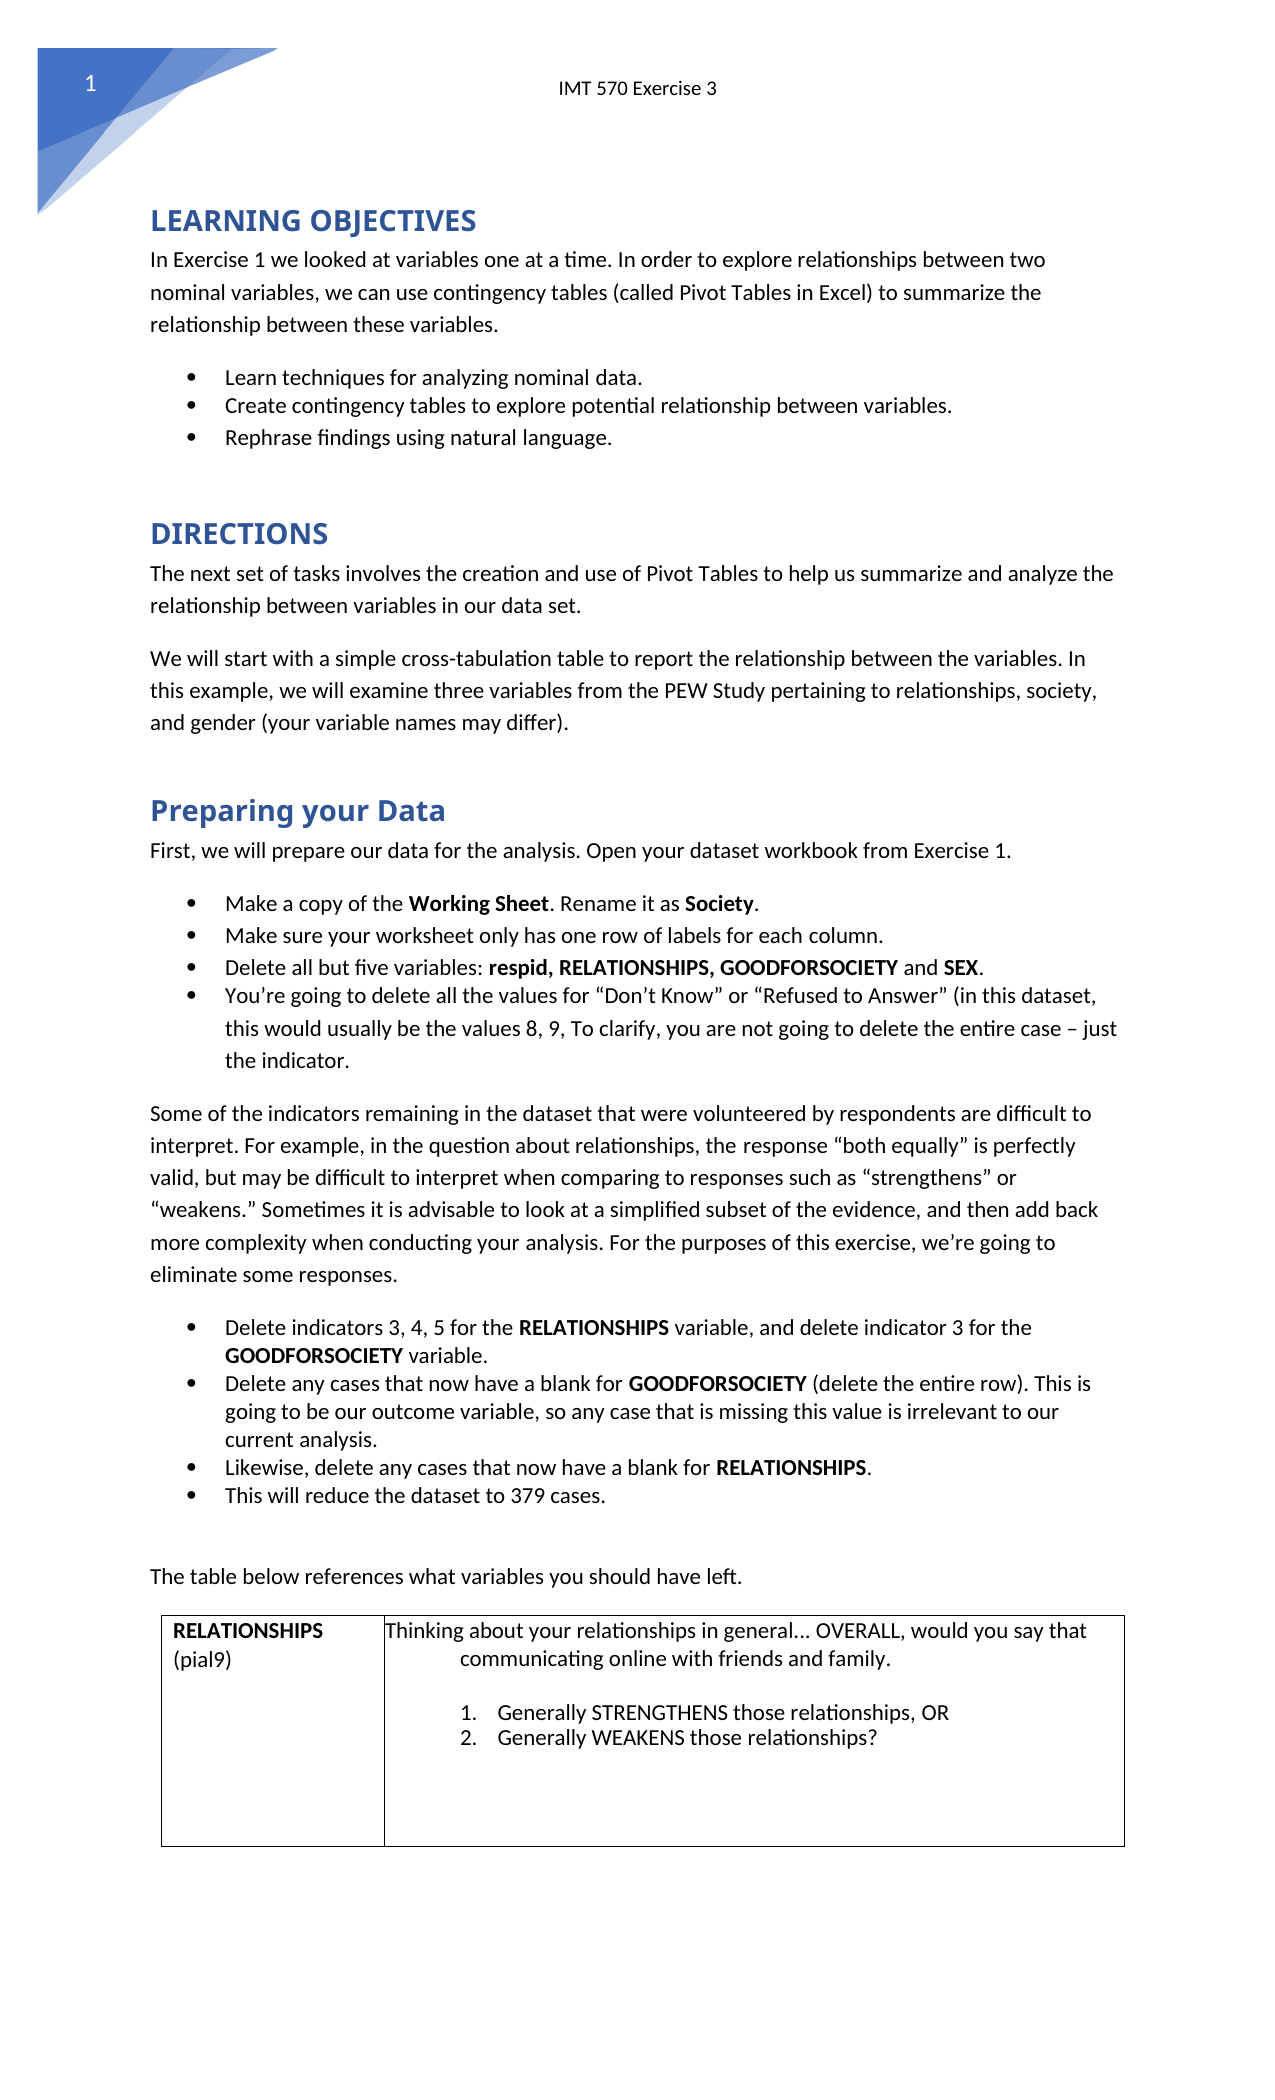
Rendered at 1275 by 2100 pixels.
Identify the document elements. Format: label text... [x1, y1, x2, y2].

list Delete indicators 3, 4, 5 for the RELATIONSHIPS variable, and delete indicator 3 for the GOODFORSOCIETY variable. [187, 1313, 1125, 1369]
list Create contingency tables to explore potential relationship between variables. [187, 391, 1125, 419]
text Some of the indicators remaining in the dataset that were volunteered by respondents are difficult to interpret. For example, in the question about relationships, the response “both equally” is perfectly valid, but may be difficult to interpret when comparing to responses such as “strengthens” or “weakens.” Sometimes it is advisable to look at a simplified subset of the evidence, and then add back more complexity when conducting your analysis. For the purposes of this exercise, we’re going to eliminate some responses. [150, 1099, 1125, 1288]
subtitle LEARNING OBJECTIVES [150, 200, 1125, 240]
list Rephrase findings using natural language. [187, 423, 1125, 451]
text The next set of tasks involves the creation and use of Pivot Tables to help us summarize and analyze the relationship between variables in our data set. [150, 559, 1125, 619]
list Delete any cases that now have a blank for GOODFORSOCIETY (delete the entire row). This is going to be our outcome variable, so any case that is missing this value is irrelevant to our current analysis. [187, 1369, 1125, 1453]
list Learn techniques for analyzing nominal data. [187, 363, 1125, 391]
picture [37, 48, 279, 217]
list Make a copy of the Working Sheet. Rename it as Society. [187, 889, 1125, 917]
text The table below references what variables you should have left. [150, 1562, 1125, 1590]
table_header Thinking about your relationships in general... OVERALL, would you say that communicating online with friends and family. Generally STRENGTHENS those relationships, OR Generally WEAKENS those relationships? [385, 1616, 1124, 1846]
list Delete all but five variables: respid, RELATIONSHIPS, GOODFORSOCIETY and SEX. [187, 953, 1125, 981]
list Likewise, delete any cases that now have a blank for RELATIONSHIPS. [187, 1453, 1125, 1481]
list This will reduce the dataset to 379 cases. [187, 1481, 1125, 1509]
subtitle Preparing your Data [150, 790, 1125, 830]
table_header RELATIONSHIPS (pial9) [162, 1616, 384, 1846]
list You’re going to delete all the values for “Don’t Know” or “Refused to Answer” (in this dataset, this would usually be the values 8, 9, To clarify, you are not going to delete the entire case – just the indicator. [187, 981, 1125, 1074]
text First, we will prepare our data for the analysis. Open your dataset workbook from Exercise 1. [150, 836, 1125, 864]
text In Exercise 1 we looked at variables one at a time. In order to explore relationships between two nominal variables, we can use contingency tables (called Pivot Tables in Excel) to summarize the relationship between these variables. [150, 246, 1125, 338]
list Make sure your worksheet only has one row of labels for each column. [187, 921, 1125, 949]
text We will start with a simple cross-tabulation table to report the relationship between the variables. In this example, we will examine three variables from the PEW Study pertaining to relationships, society, and gender (your variable names may differ). [150, 644, 1125, 736]
subtitle DIRECTIONS [150, 513, 1125, 553]
